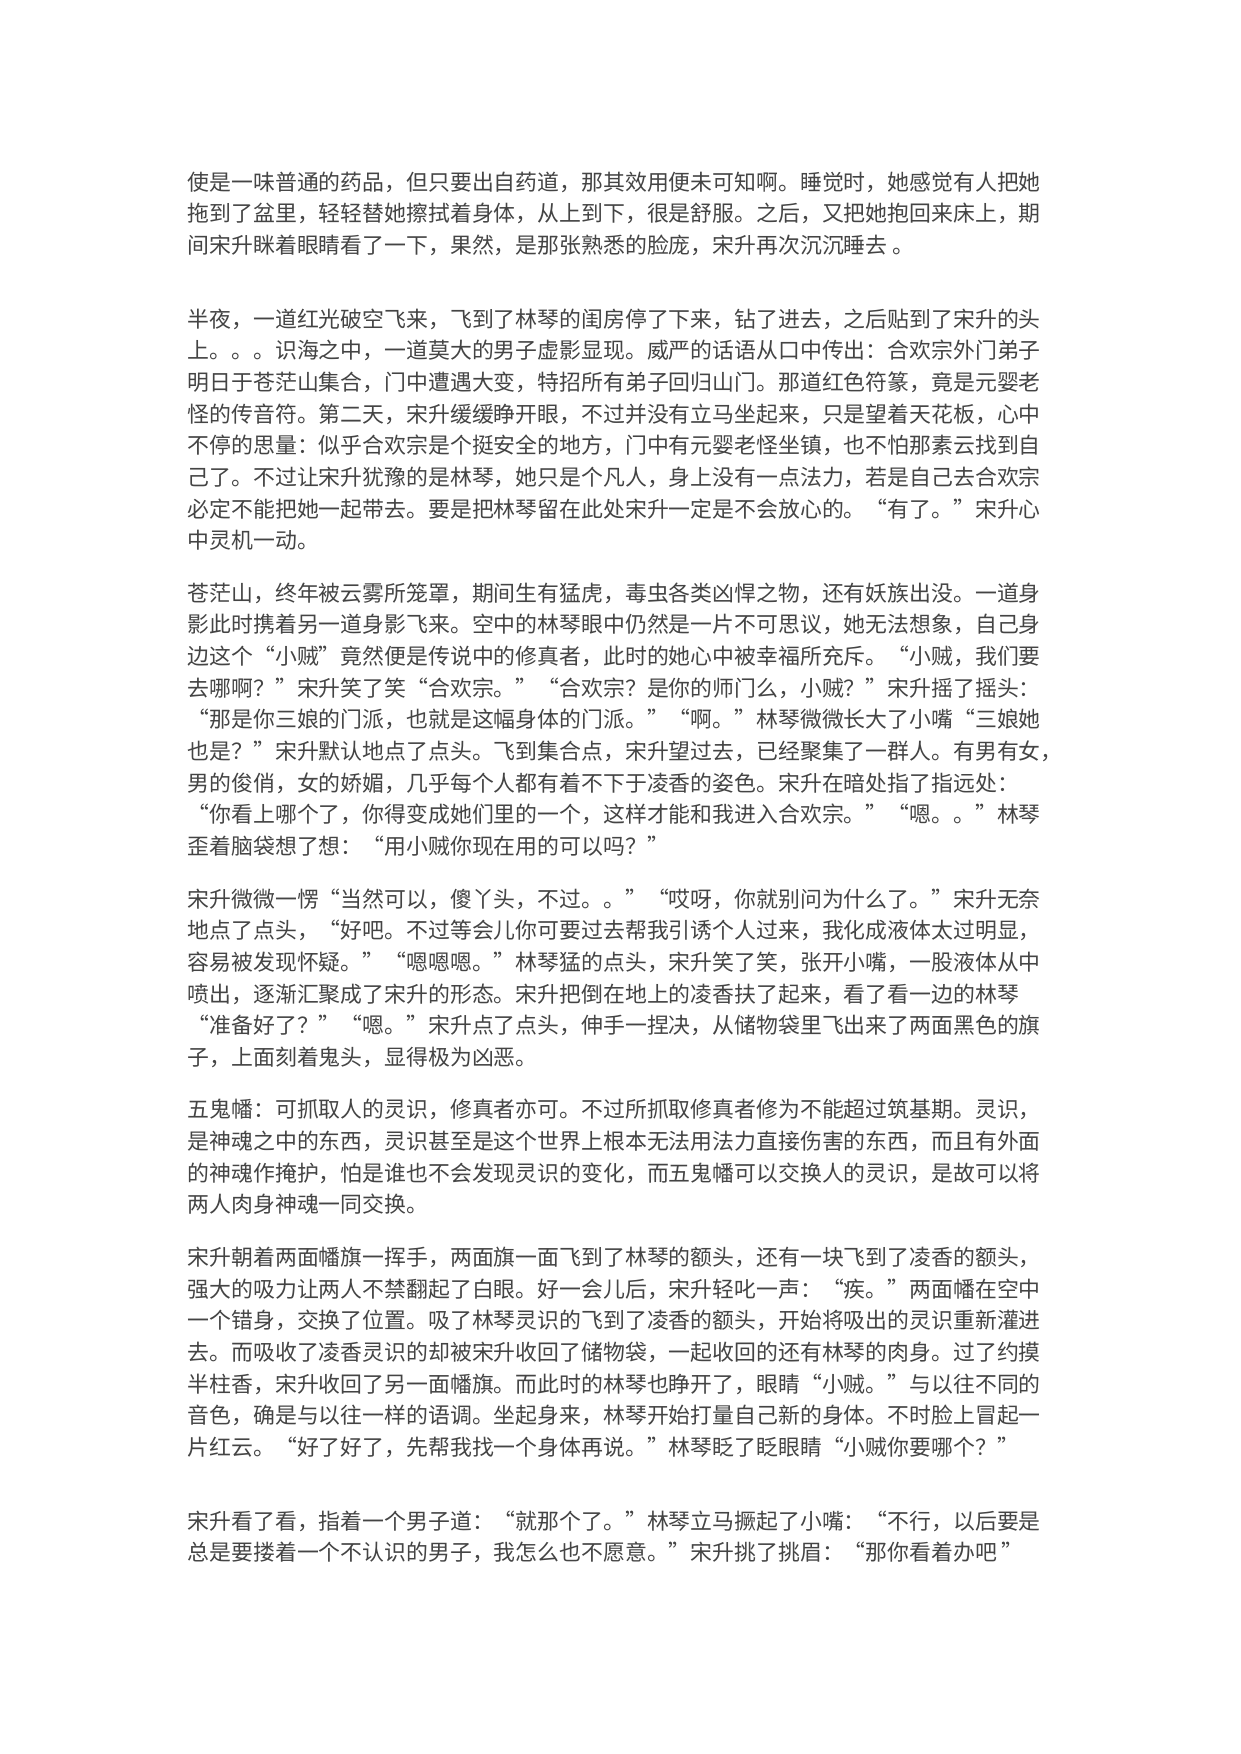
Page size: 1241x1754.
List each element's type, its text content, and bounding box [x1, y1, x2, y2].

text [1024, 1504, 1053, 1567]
text 宋升朝着两面幡旗一挥手，两面旗一面飞到了林琴的额头，还有一块飞到了凌香的额头，强大的吸力让两人不禁翻起了白眼。好一会儿后，宋升轻叱一声：“疾。”两面幡在空中一个错身，交换了位置。吸了林琴灵识的飞到了凌香的额头，开始将吸出的灵识重新灌进去。而吸收了凌香灵识的却被宋升收回了储物袋，一起收回的还有林琴的肉身。过了约摸半柱香，宋升收回了另一面幡旗。而此时的林琴也睁开了，眼睛“小贼。”与以往不同的音色，确是与以往一样的语调。坐起身来，林琴开始打量自己新的身体。不时脸上冒起一片红云。“好了好了，先帮我找一个身体再说。”林琴眨了眨眼睛“小贼你要哪个？”# Q- s* R. Y2 e" J- W6 X [317, 1240, 1053, 1483]
text 宋升微微一愣“当然可以，傻丫头，不过。。”“哎呀，你就别问为什么了。”宋升无奈地点了点头，“好吧。不过等会儿你可要过去帮我引诱个人过来，我化成液体太过明显，容易被发现怀疑。”“嗯嗯嗯。”林琴猛的点头，宋升笑了笑，张开小嘴，一股液体从中喷出，逐渐汇聚成了宋升的形态。宋升把倒在地上的凌香扶了起来，看了看一边的林琴“准备好了？”“嗯。”宋升点了点头，伸手一捏决，从储物袋里飞出来了两面黑色的旗子，上面刻着鬼头，显得极为凶恶。 [537, 882, 1053, 1072]
text 苍茫山，终年被云雾所笼罩，期间生有猛虎，毒虫各类凶悍之物，还有妖族出没。一道身影此时携着另一道身影飞来。空中的林琴眼中仍然是一片不可思议，她无法想象，自己身边这个“小贼”竟然便是传说中的修真者，此时的她心中被幸福所充斥。“小贼，我们要去哪啊？”宋升笑了笑“合欢宗。”“合欢宗？是你的师门么，小贼？”宋升摇了摇头：“那是你三娘的门派，也就是这幅身体的门派。”“啊。”林琴微微长大了小嘴“三娘她也是？”宋升默认地点了点头。飞到集合点，宋升望过去，已经聚集了一群人。有男有女，男的俊俏，女的娇媚，几乎每个人都有着不下于凌香的姿色。宋升在暗处指了指远处：“你看上哪个了，你得变成她们里的一个，这样才能和我进入合欢宗。”“嗯。。”林琴歪着脑袋想了想：“用小贼你现在用的可以吗？” [187, 576, 1053, 861]
text 五鬼幡：可抓取人的灵识，修真者亦可。不过所抓取修真者修为不能超过筑基期。灵识，是神魂之中的东西，灵识甚至是这个世界上根本无法用法力直接伤害的东西，而且有外面的神魂作掩护，怕是谁也不会发现灵识的变化，而五鬼幡可以交换人的灵识，是故可以将两人肉身神魂一同交换。 [187, 1092, 1053, 1219]
text 半夜，一道红光破空飞来，飞到了林琴的闺房停了下来，钻了进去，之后贴到了宋升的头上。。。识海之中，一道莫大的男子虚影显现。威严的话语从口中传出：合欢宗外门弟子明日于苍茫山集合，门中遭遇大变，特招所有弟子回归山门。那道红色符篆，竟是元婴老怪的传音符。第二天，宋升缓缓睁开眼，不过并没有立马坐起来，只是望着天花板，心中不停的思量：似乎合欢宗是个挺安全的地方，门中有元婴老怪坐镇，也不怕那素云找到自己了。不过让宋升犹豫的是林琴，她只是个凡人，身上没有一点法力，若是自己去合欢宗必定不能把她一起带去。要是把林琴留在此处宋升一定是不会放心的。“有了。”宋升心中灵机一动。 [319, 302, 1053, 555]
